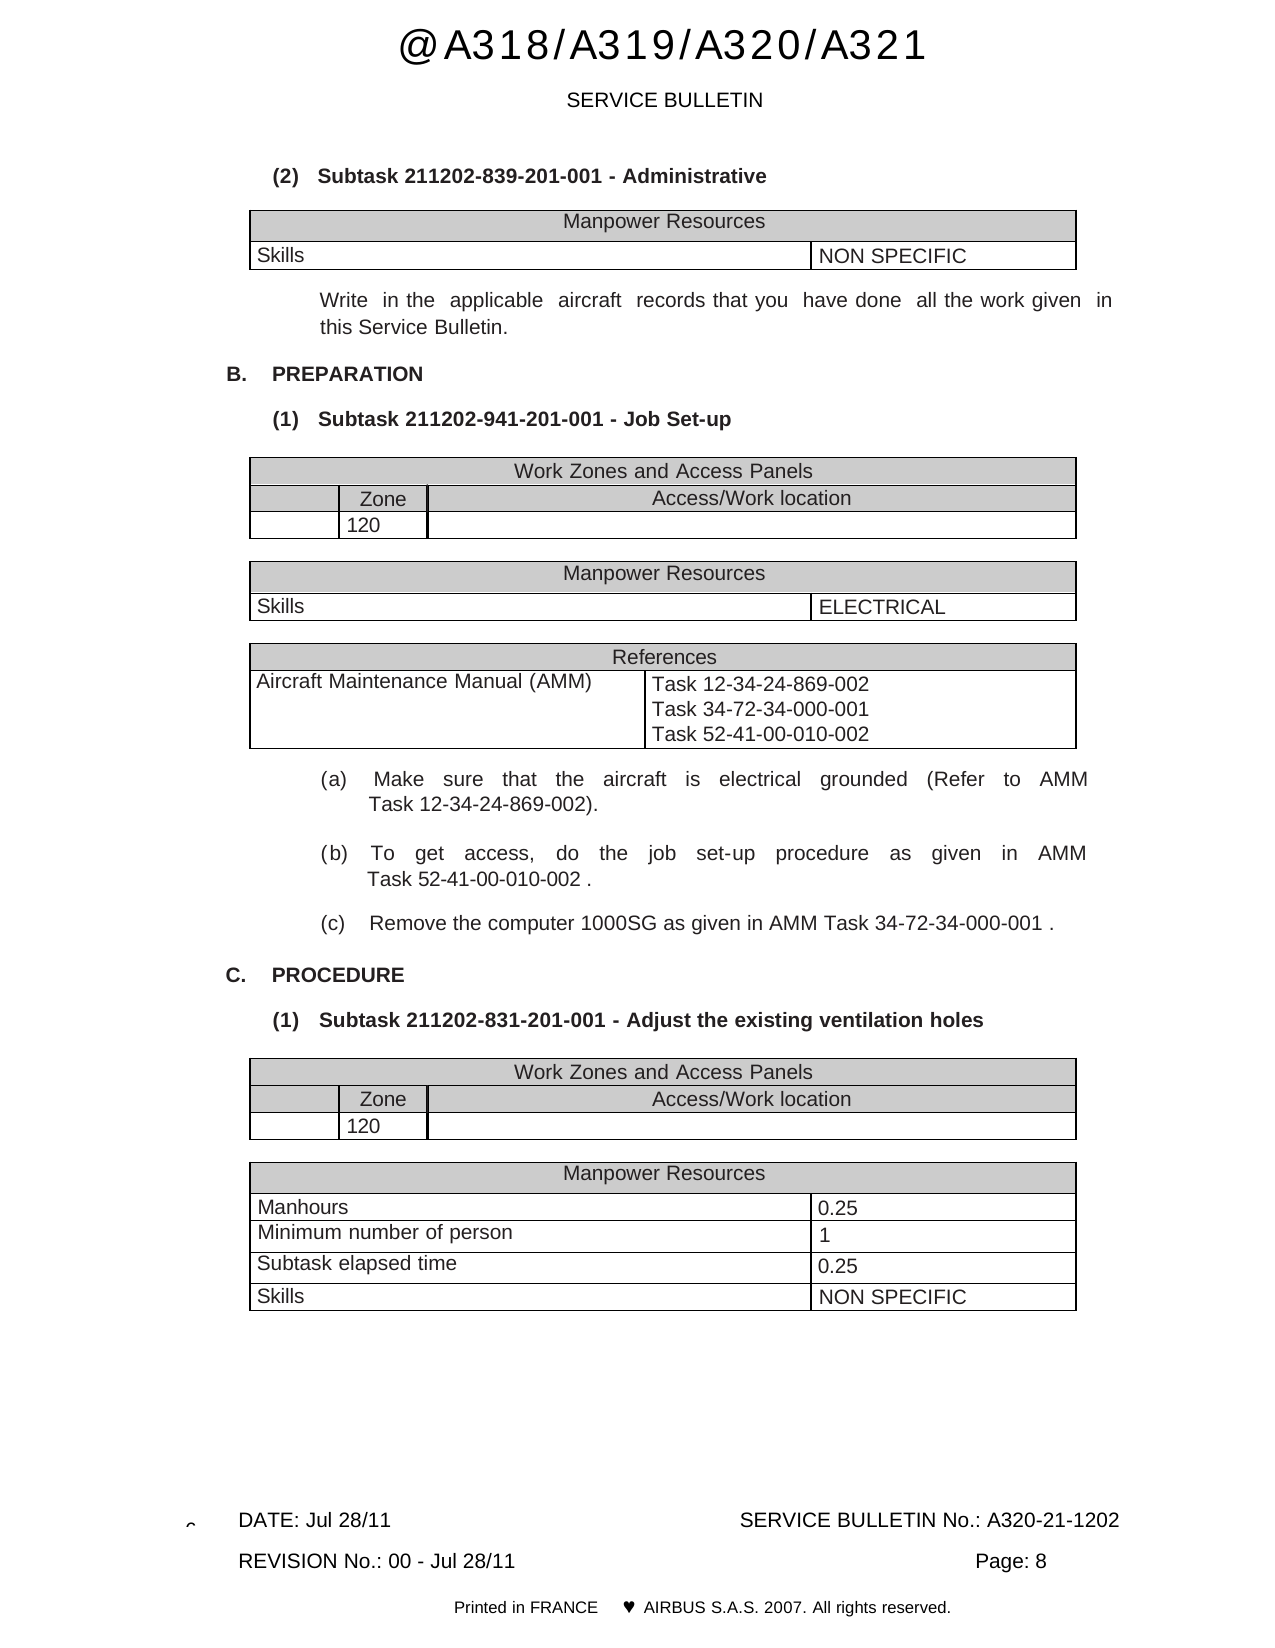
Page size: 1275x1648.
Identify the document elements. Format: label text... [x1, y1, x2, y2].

table_cell 1 [812, 1221, 1075, 1251]
text Write in the applicable aircraft records that you have done all the work given in this Service Bulletin. [319, 288, 1151, 338]
text C. PROCEDURE [225, 966, 1151, 986]
table_cell Zone [340, 486, 426, 511]
table_cell [429, 512, 1075, 538]
table_cell Skills [251, 1284, 810, 1310]
table_cell 120 [340, 1113, 426, 1139]
table_cell ELECTRICAL [812, 594, 1075, 620]
table_header Work Zones and Access Panels [251, 458, 1075, 484]
table_header Work Zones and Access Panels [251, 1059, 1075, 1085]
table_header Manpower Resources [251, 211, 1075, 241]
table_cell Access/Work location [429, 1086, 1075, 1112]
text @A318/A319/A320/A321 [397, 31, 1151, 66]
table_cell NON SPECIFIC [812, 1284, 1075, 1310]
text (1) Subtask 211202-941-201-001 - Job Set-up [272, 409, 1151, 434]
table_cell Task 12-34-24-869-002 Task 34-72-34-000-001 Task 52-41-00-010-002 [646, 671, 1075, 748]
table_cell Minimum number of person [251, 1221, 810, 1251]
table_header Manpower Resources [251, 1163, 1075, 1193]
table_header References [251, 644, 1075, 670]
table_cell Skills [251, 594, 810, 620]
text DATE: Jul 28/11 SERVICE BULLETIN No.: A320-21-1202 [238, 1508, 1151, 1533]
table_cell [251, 512, 338, 538]
text REVISION No.: 00 - Jul 28/11 Page: 8 [238, 1553, 1151, 1598]
table_cell Manhours [251, 1194, 810, 1220]
text (b) To get access, do the job set-up procedure as given in AMM Task 52-41-00-010-002 . [320, 840, 1151, 891]
table_cell Skills [251, 242, 810, 269]
table_cell Aircraft Maintenance Manual (AMM) [251, 671, 644, 748]
table_cell NON SPECIFIC [812, 242, 1075, 269]
table_cell [251, 1113, 338, 1139]
table_cell [251, 486, 338, 511]
table_cell 0.25 [812, 1253, 1075, 1282]
table_cell Access/Work location [429, 486, 1075, 511]
text (1) Subtask 211202-831-201-001 - Adjust the existing ventilation holes [272, 1010, 1151, 1035]
text SERVICE BULLETIN [566, 92, 1151, 112]
table_cell 120 [340, 512, 426, 538]
table_cell Zone [340, 1086, 426, 1112]
text (a) Make sure that the aircraft is electrical grounded (Refer to AMM Task 12-34-24-869-002). [320, 767, 1151, 816]
table_cell Subtask elapsed time [251, 1253, 810, 1282]
table_header Manpower Resources [251, 562, 1075, 592]
text (2) Subtask 211202-839-201-001 - Administrative [272, 167, 1151, 191]
table_cell 0.25 [812, 1194, 1075, 1220]
text (c) Remove the computer 1000SG as given in AMM Task 34-72-34-000-001 . [320, 913, 1151, 938]
text Printed in FRANCE © AIRBUS S.A.S. 2007. All rights reserved. [454, 1598, 1151, 1620]
text B. PREPARATION [226, 366, 1151, 385]
table_cell [429, 1113, 1075, 1139]
table_cell [251, 1086, 338, 1112]
